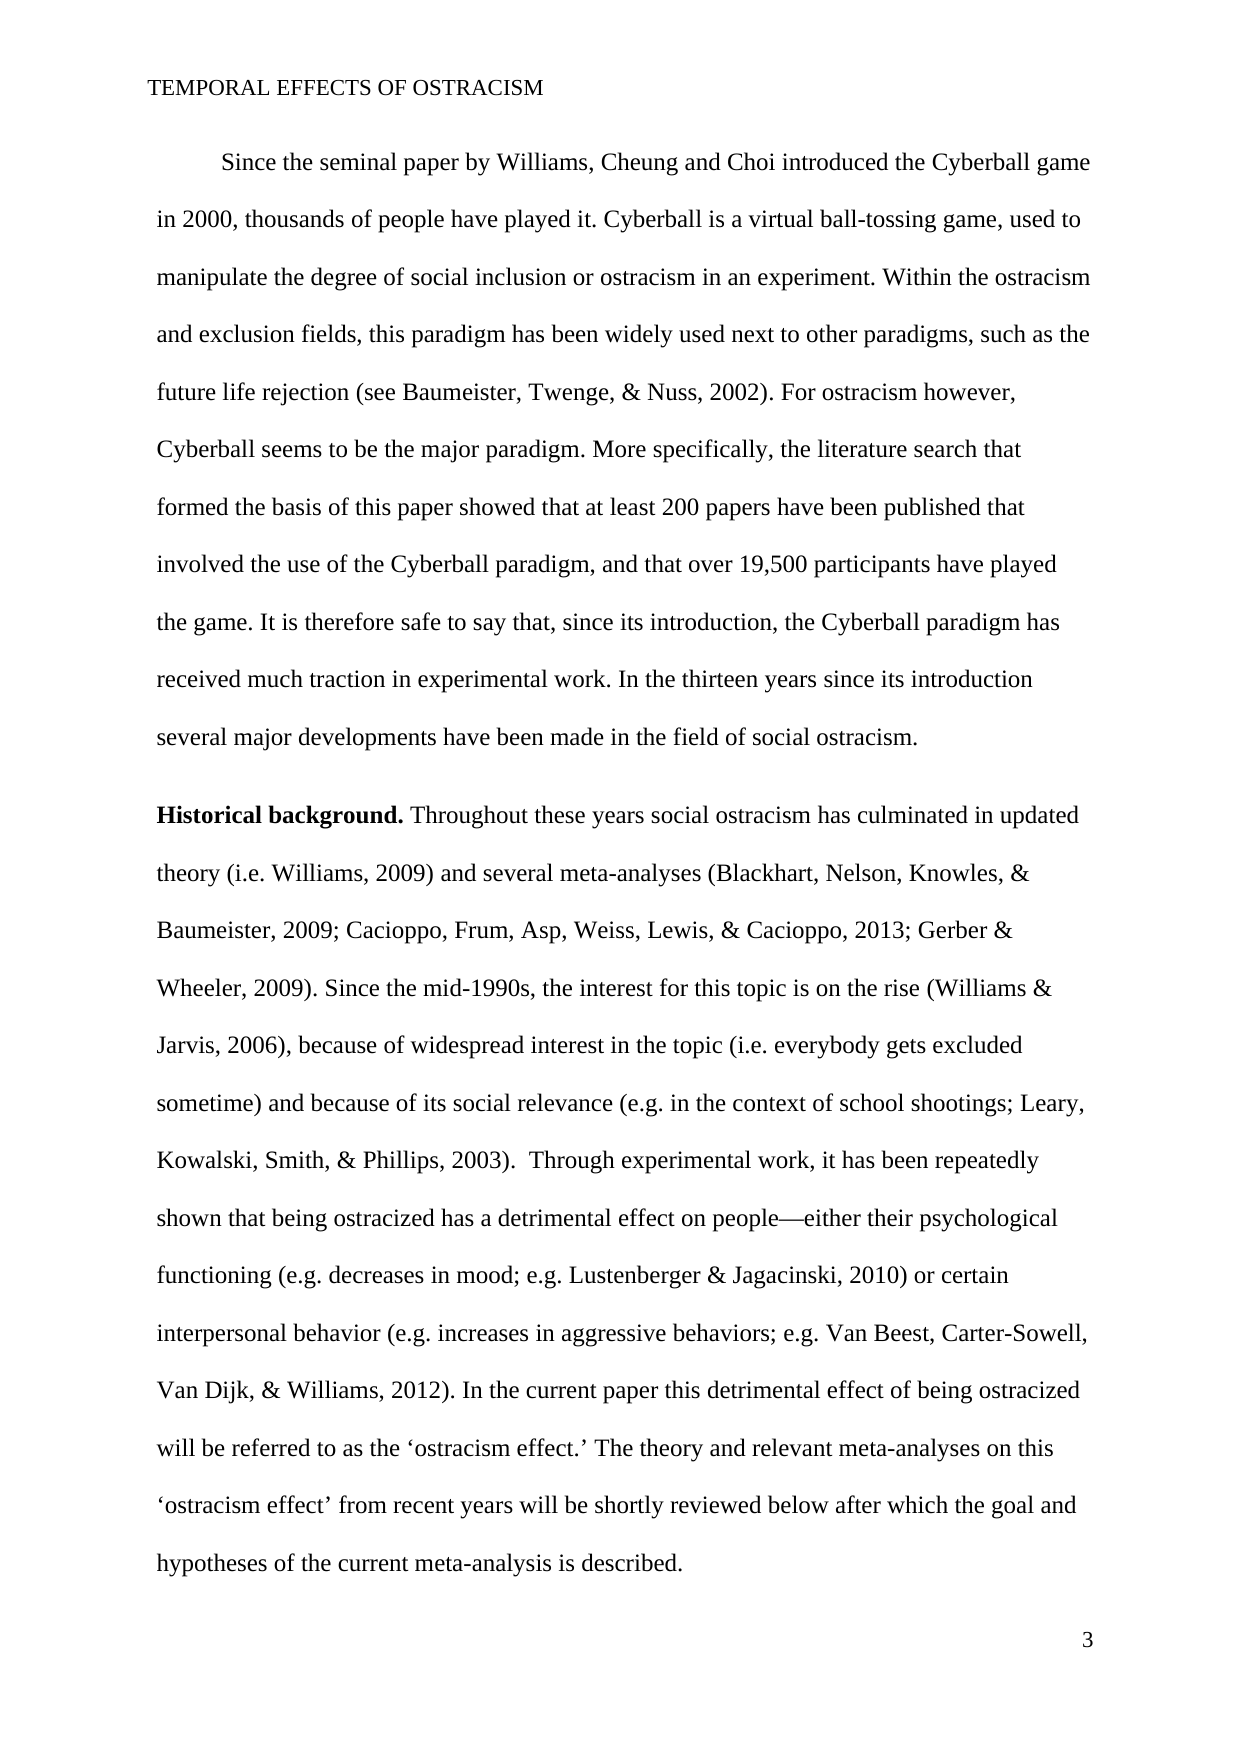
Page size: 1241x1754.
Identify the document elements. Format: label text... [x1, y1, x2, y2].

text Since the seminal paper by Williams, Cheung and Choi introduced the Cyberball game in 2000, thousands of people have played it. Cyberball is a virtual ball-tossing game, used to manipulate the degree of social inclusion or ostracism in an experiment. Within the ostracism and exclusion fields, this paradigm has been widely used next to other paradigms, such as the future life rejection (see Baumeister, Twenge, & Nuss, 2002). For ostracism however, Cyberball seems to be the major paradigm. More specifically, the literature search that formed the basis of this paper showed that at least 200 papers have been published that involved the use of the Cyberball paradigm, and that over 19,500 participants have played the game. It is therefore safe to say that, since its introduction, the Cyberball paradigm has received much traction in experimental work. In the thirteen years since its introduction several major developments have been made in the field of social ostracism. [156, 147, 1093, 751]
text Historical background. Throughout these years social ostracism has culminated in updated theory (i.e. Williams, 2009) and several meta-analyses (Blackhart, Nelson, Knowles, & Baumeister, 2009; Cacioppo, Frum, Asp, Weiss, Lewis, & Cacioppo, 2013; Gerber & Wheeler, 2009). Since the mid-1990s, the interest for this topic is on the rise (Williams & Jarvis, 2006), because of widespread interest in the topic (i.e. everybody gets excluded sometime) and because of its social relevance (e.g. in the context of school shootings; Leary, Kowalski, Smith, & Phillips, 2003). Through experimental work, it has been repeatedly shown that being ostracized has a detrimental effect on people—either their psychological functioning (e.g. decreases in mood; e.g. Lustenberger & Jagacinski, 2010) or certain interpersonal behavior (e.g. increases in aggressive behaviors; e.g. Van Beest, Carter-Sowell, Van Dijk, & Williams, 2012). In the current paper this detrimental effect of being ostracized will be referred to as the ‘ostracism effect.’ The theory and relevant meta-analyses on this ‘ostracism effect’ from recent years will be shortly reviewed below after which the goal and hypotheses of the current meta-analysis is described. [156, 800, 1093, 1577]
